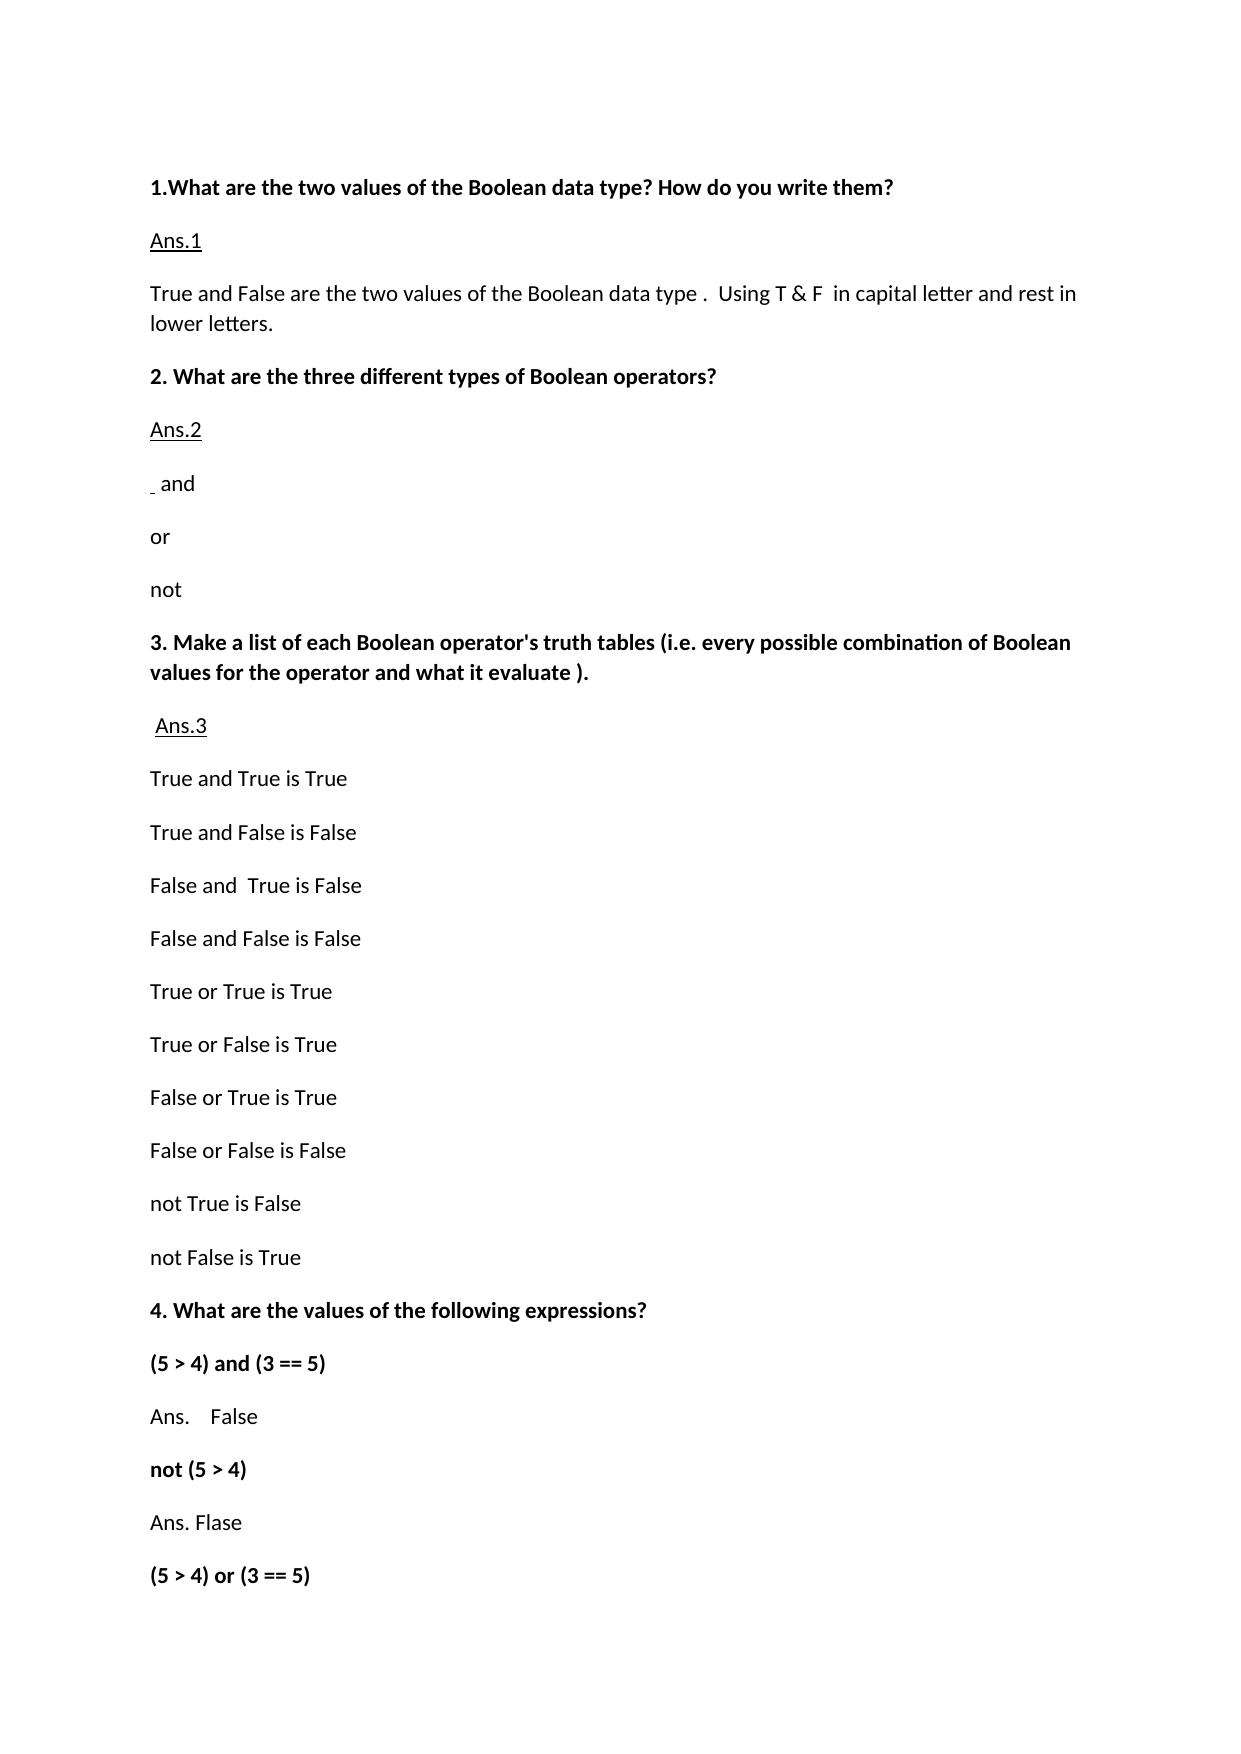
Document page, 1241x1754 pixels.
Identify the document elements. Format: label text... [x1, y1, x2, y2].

text not False is True [150, 1243, 1090, 1271]
text (5 > 4) and (3 == 5) [150, 1349, 1090, 1377]
text False or True is True [150, 1083, 1090, 1111]
text 1.What are the two values of the Boolean data type? How do you write them? [150, 173, 1090, 201]
text not [150, 575, 1090, 603]
text or [150, 522, 1090, 550]
text True or True is True [150, 977, 1090, 1005]
text False and False is False [150, 924, 1090, 952]
text False and True is False [150, 871, 1090, 899]
text True and False is False [150, 818, 1090, 846]
text Ans.2 [150, 416, 1090, 444]
text 4. What are the values of the following expressions? [150, 1296, 1090, 1324]
text not True is False [150, 1189, 1090, 1218]
text not (5 > 4) [150, 1455, 1090, 1483]
text and [150, 469, 1090, 497]
text (5 > 4) or (3 == 5) [150, 1561, 1090, 1589]
text Ans. Flase [150, 1508, 1090, 1536]
text Ans.3 [150, 711, 1090, 739]
text Ans. False [150, 1402, 1090, 1430]
text 3. Make a list of each Boolean operator's truth tables (i.e. every possible combination of Boolean values for the operator and what it evaluate ). [150, 628, 1090, 686]
text 2. What are the three different types of Boolean operators? [150, 362, 1090, 391]
text False or False is False [150, 1136, 1090, 1164]
text True or False is True [150, 1030, 1090, 1058]
text True and False are the two values of the Boolean data type . Using T & F in capital letter and rest in lower letters. [150, 279, 1090, 337]
text Ans.1 [150, 226, 1090, 254]
text True and True is True [150, 764, 1090, 793]
